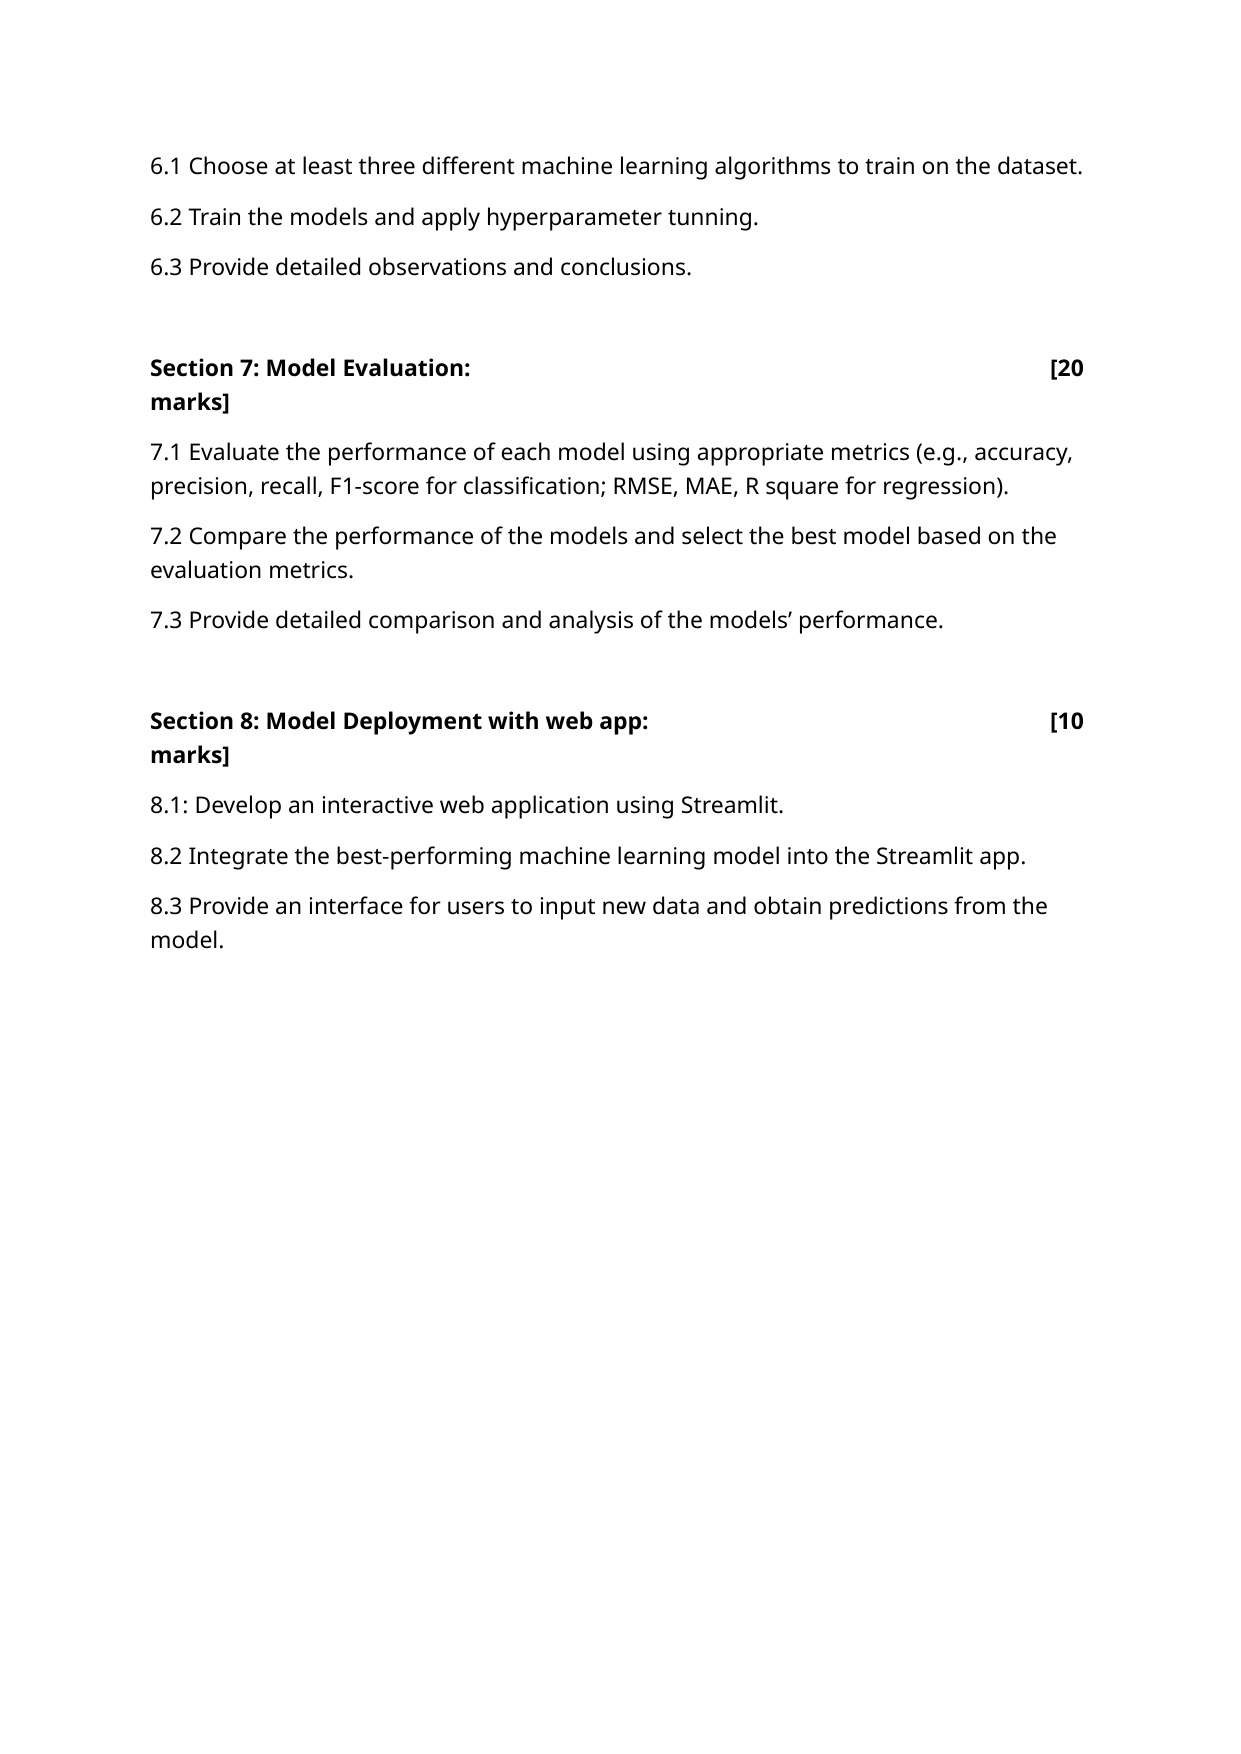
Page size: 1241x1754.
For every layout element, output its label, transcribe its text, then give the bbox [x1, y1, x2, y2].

text 6.1 Choose at least three different machine learning algorithms to train on the dataset. [150, 150, 1090, 181]
text 8.3 Provide an interface for users to input new data and obtain predictions from the model. [150, 890, 1090, 955]
text Section 8: Model Deployment with web app: [10 marks] [150, 705, 1090, 770]
text Section 7: Model Evaluation: [20 marks] [150, 352, 1090, 417]
text 6.2 Train the models and apply hyperparameter tunning. [150, 200, 1090, 232]
text 8.1: Develop an interactive web application using Streamlit. [150, 789, 1090, 820]
text 7.3 Provide detailed comparison and analysis of the models’ performance. [150, 604, 1090, 635]
text 7.2 Compare the performance of the models and select the best model based on the evaluation metrics. [150, 520, 1090, 585]
text 8.2 Integrate the best-performing machine learning model into the Streamlit app. [150, 839, 1090, 871]
text 6.3 Provide detailed observations and conclusions. [150, 251, 1090, 282]
text 7.1 Evaluate the performance of each model using appropriate metrics (e.g., accuracy, precision, recall, F1-score for classification; RMSE, MAE, R square for regression). [150, 436, 1090, 501]
